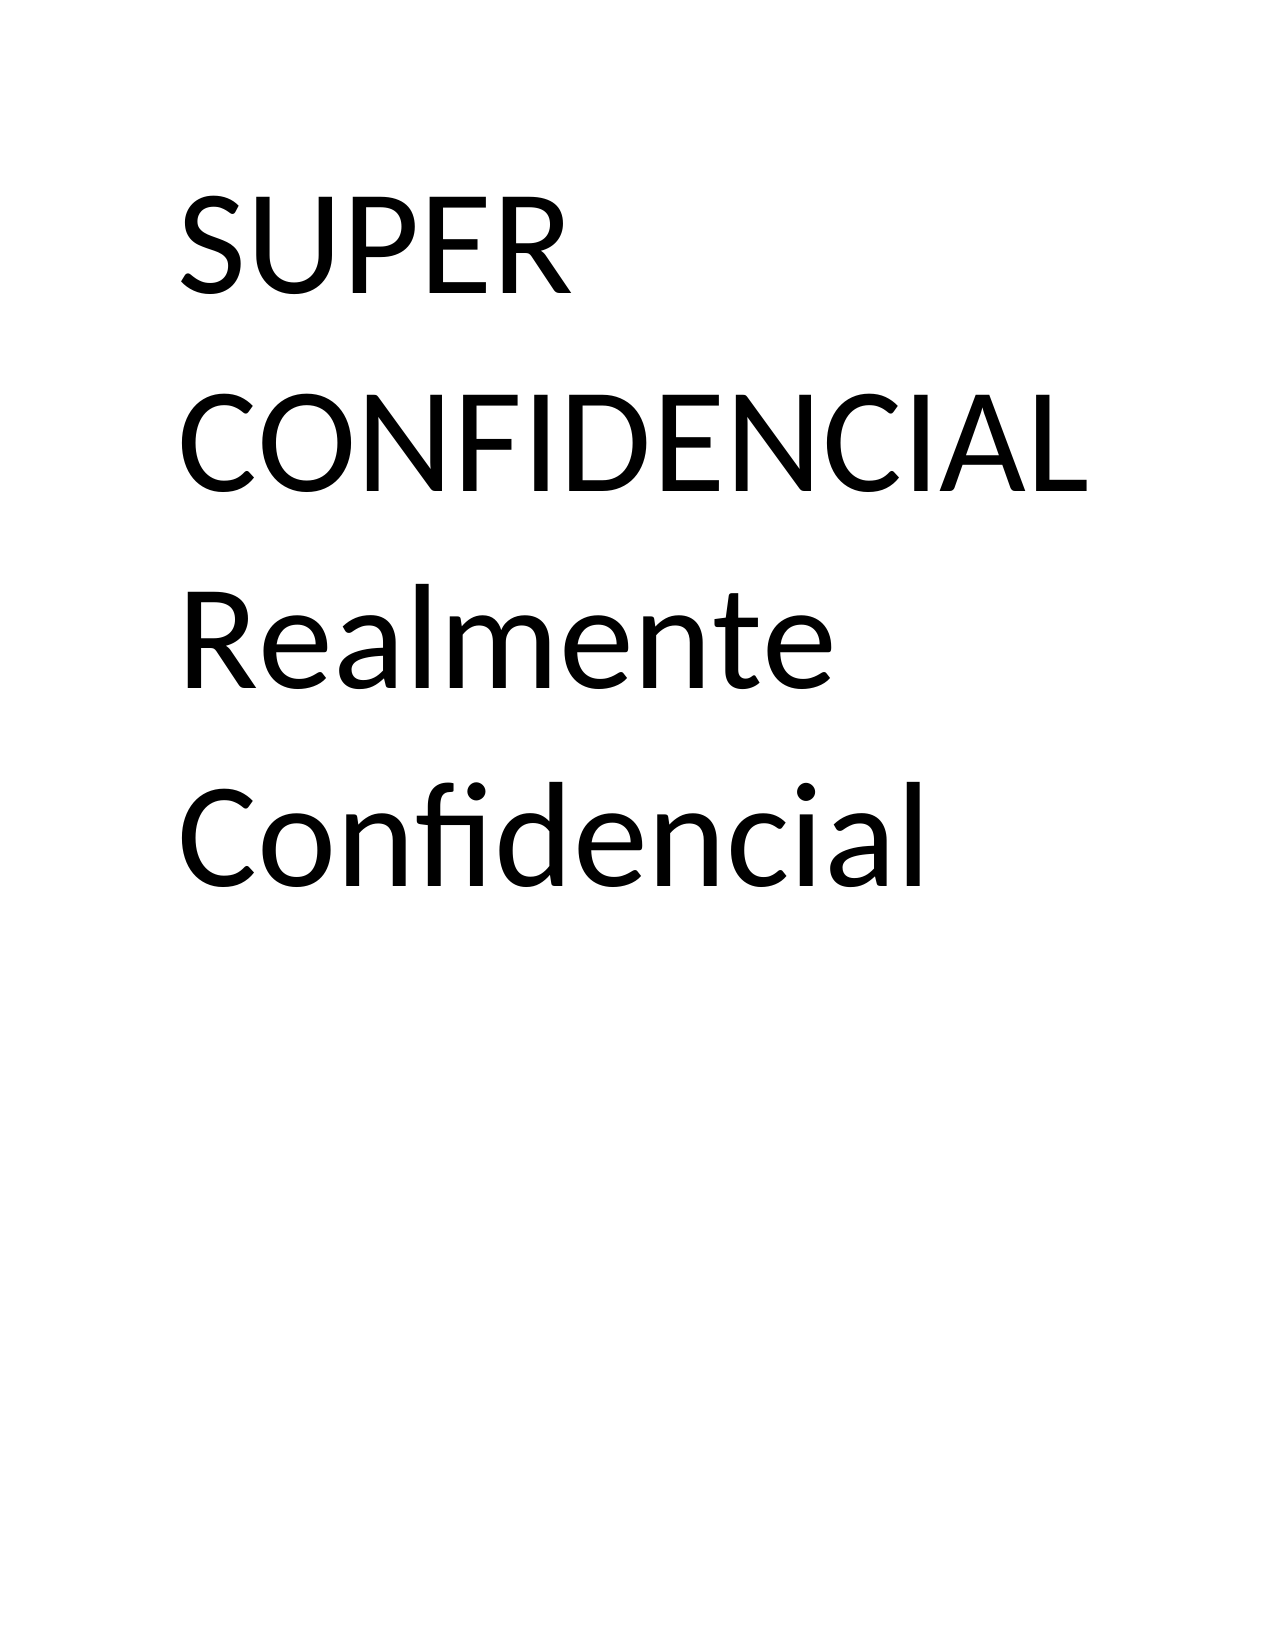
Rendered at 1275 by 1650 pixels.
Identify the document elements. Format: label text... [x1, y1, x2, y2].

text SUPER CONFIDENCIAL Realmente Confidencial [177, 148, 1098, 924]
